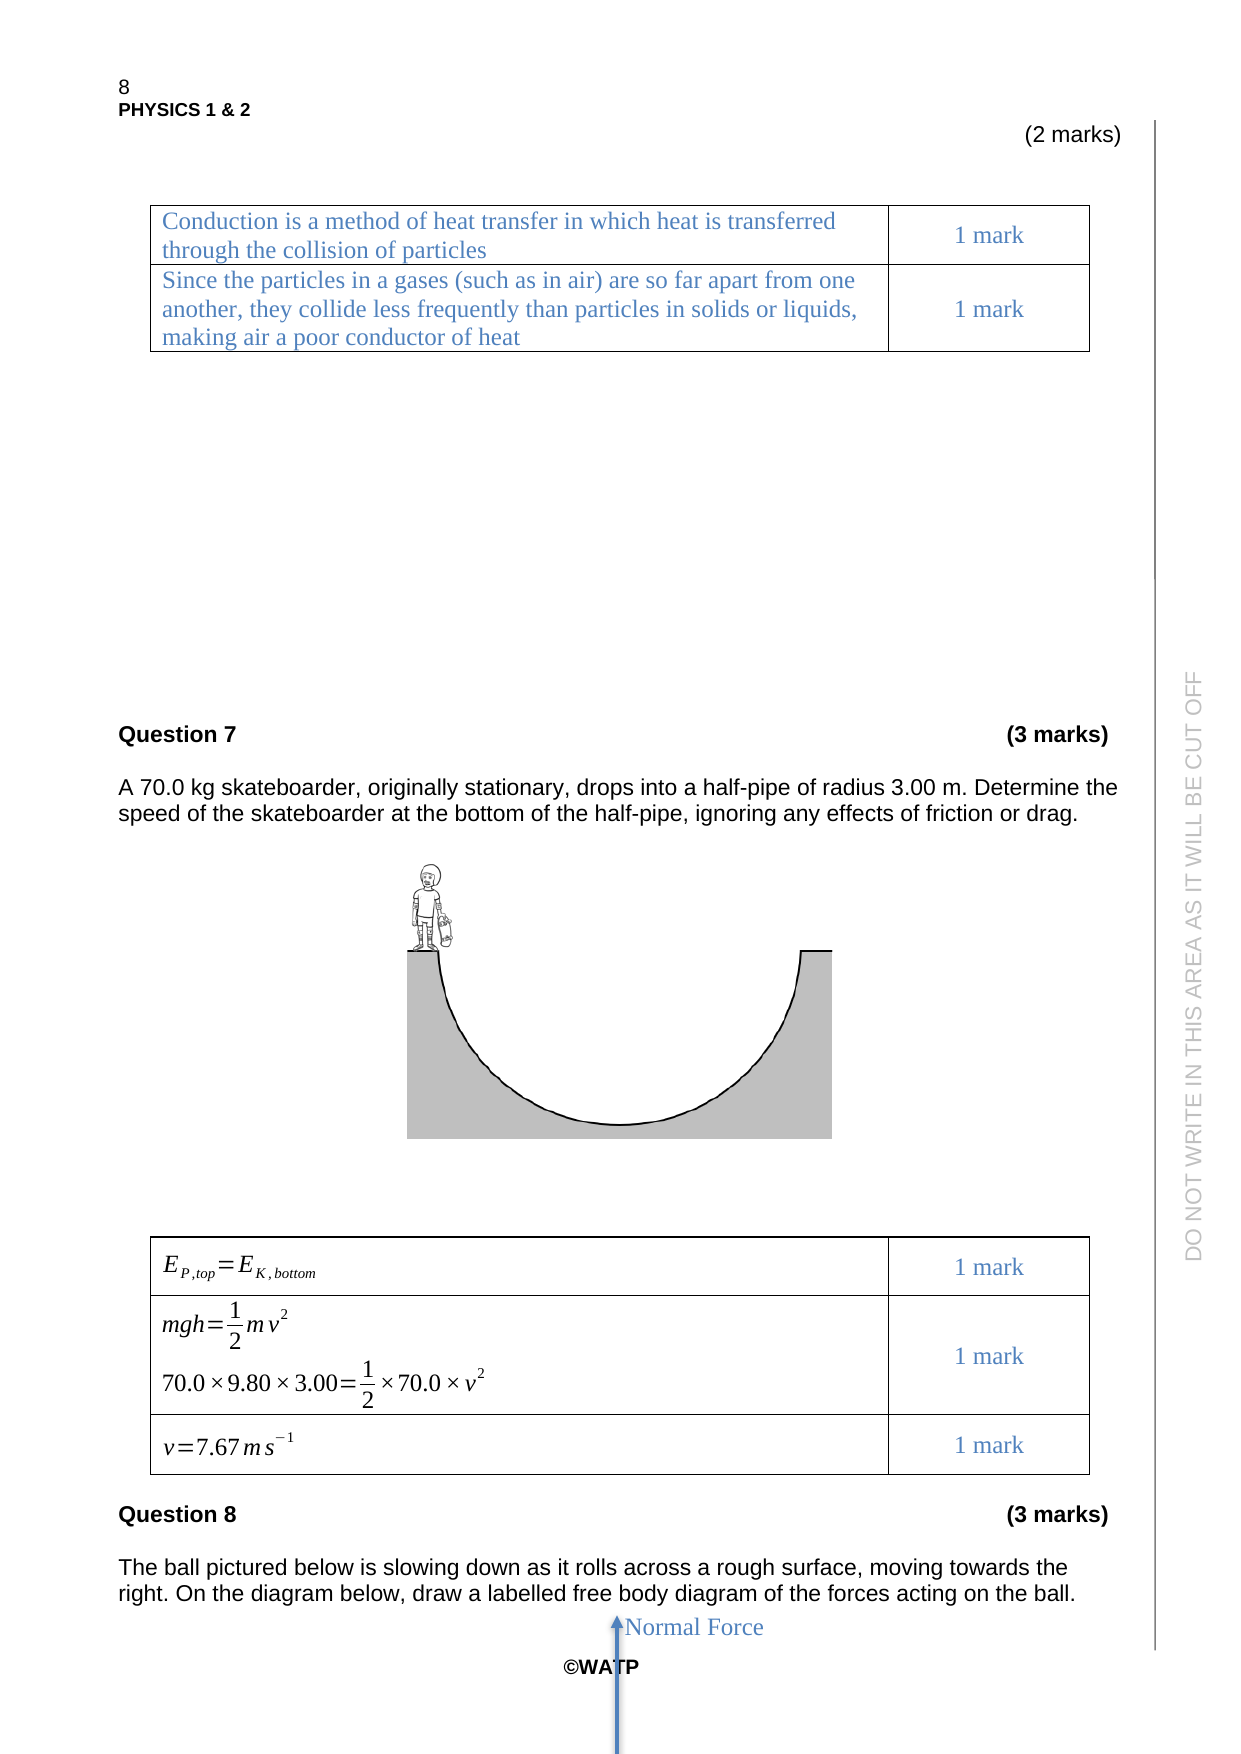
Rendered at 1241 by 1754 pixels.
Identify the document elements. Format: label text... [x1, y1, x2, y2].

text The ball pictured below is slowing down as it rolls across a rough surface, moving towards the right. On the diagram below, draw a labelled free body diagram of the forces acting on the ball. [118, 1553, 1122, 1606]
table_cell [151, 1415, 888, 1473]
table_header 1 mark [889, 1238, 1089, 1295]
text A 70.0 kg skateboarder, originally stationary, drops into a half-pipe of radius 3.00 m. Determine the speed of the skateboarder at the bottom of the half-pipe, ignoring any effects of friction or drag. [118, 774, 1122, 827]
table_cell 1 mark [889, 265, 1089, 351]
text Question 8 (3 marks) [118, 1501, 1122, 1527]
picture [380, 852, 861, 1155]
table_header Conduction is a method of heat transfer in which heat is transferred through the collision of particles [151, 206, 888, 264]
table_cell 1 mark [889, 1415, 1089, 1473]
table_cell [151, 1296, 888, 1414]
table_cell Since the particles in a gases (such as in air) are so far apart from one another, they collide less frequently than particles in solids or liquids, making air a poor conductor of heat [151, 265, 888, 351]
table_cell 1 mark [889, 1296, 1089, 1414]
text (2 marks) [1018, 121, 1122, 176]
text Question 7 (3 marks) [118, 721, 1122, 747]
table_header [151, 1238, 888, 1295]
table_header 1 mark [889, 206, 1089, 264]
